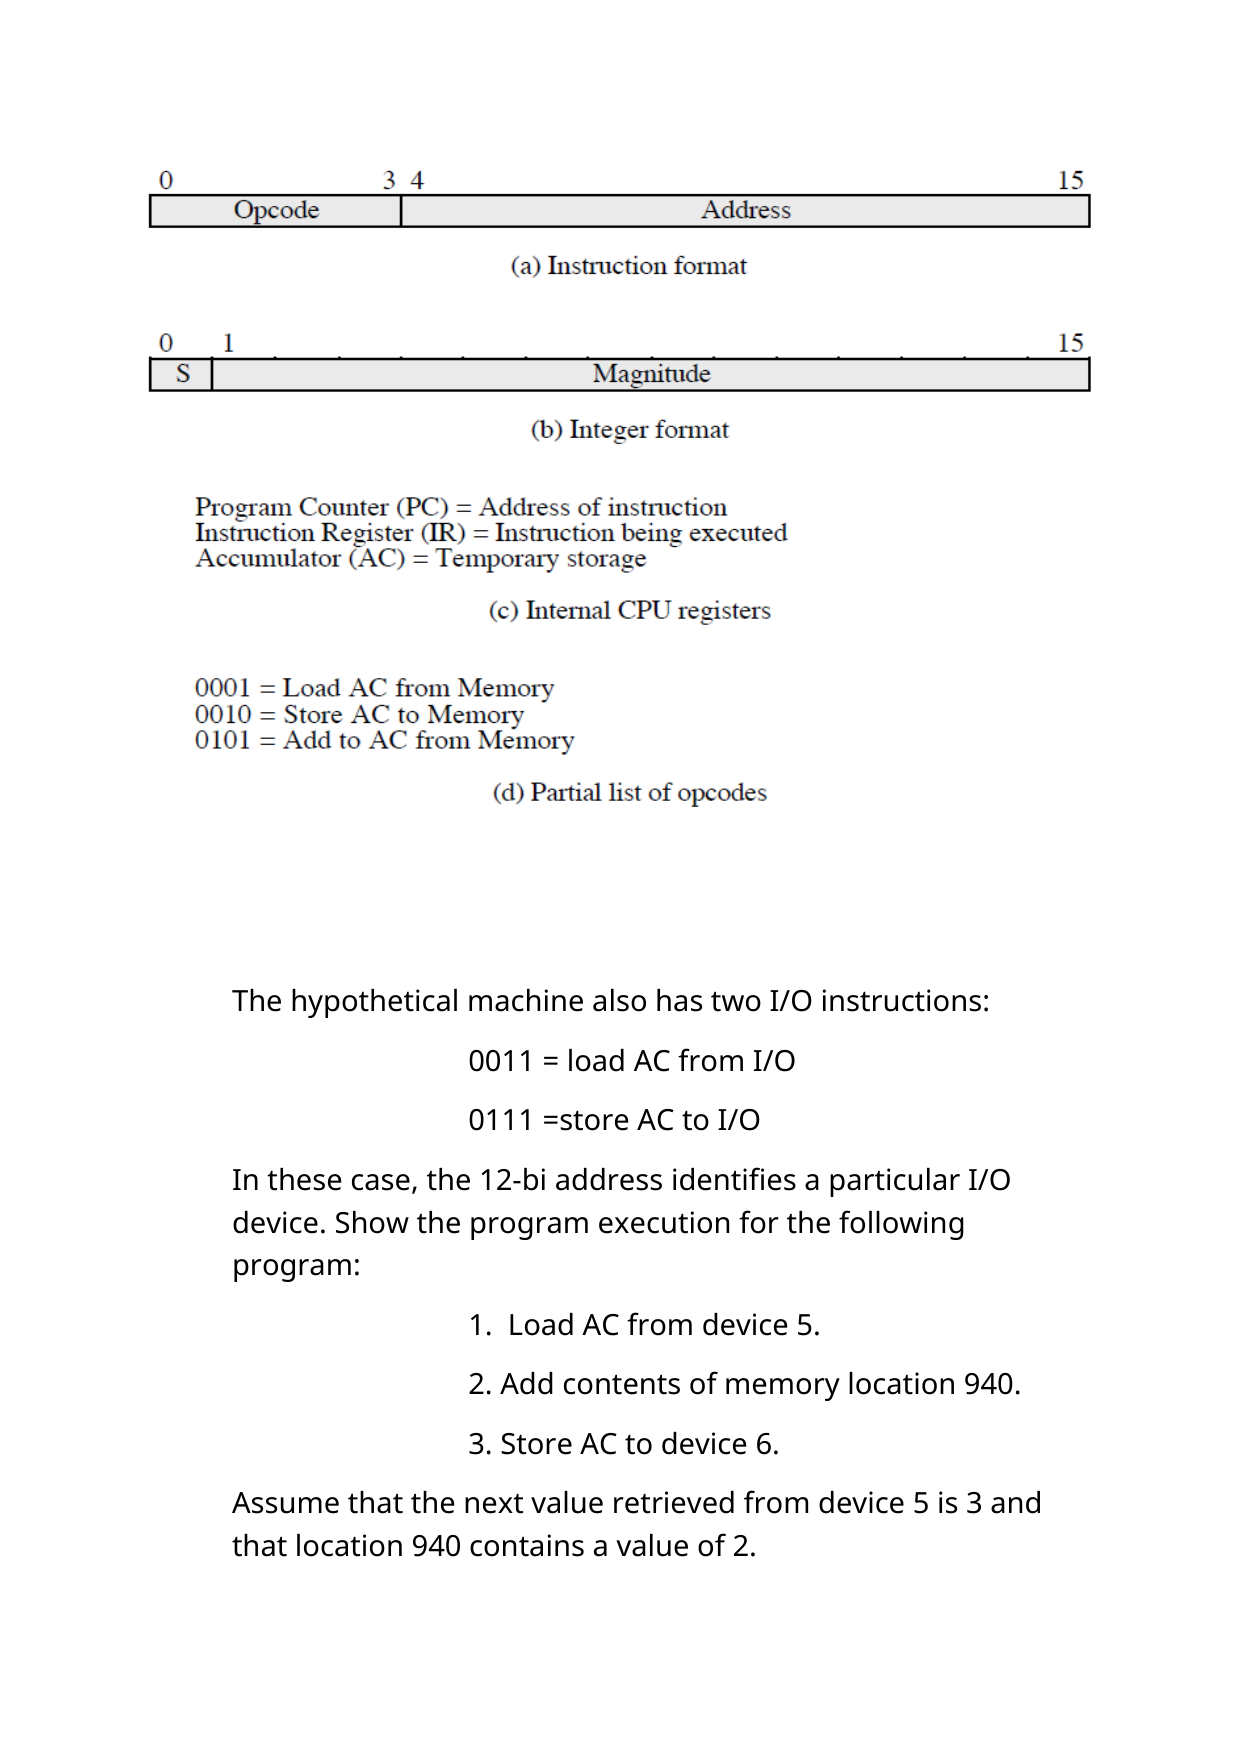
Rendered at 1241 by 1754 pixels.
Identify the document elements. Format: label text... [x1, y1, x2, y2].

text 0111 =store AC to I/O [468, 1099, 1053, 1139]
text Assume that the next value retrieved from device 5 is 3 and that location 940 contains a value of 2. [232, 1483, 1053, 1565]
text 2. Add contents of memory location 940. [468, 1364, 1053, 1403]
picture [132, 154, 1104, 808]
text 3. Store AC to device 6. [468, 1423, 1053, 1463]
text 1. Load AC from device 5. [468, 1304, 1053, 1344]
text 0011 = load AC from I/O [468, 1040, 1053, 1080]
text In these case, the 12-bi address identifies a particular I/O device. Show the program execution for the following program: [232, 1159, 1053, 1284]
text The hypothetical machine also has two I/O instructions: [232, 981, 1053, 1020]
